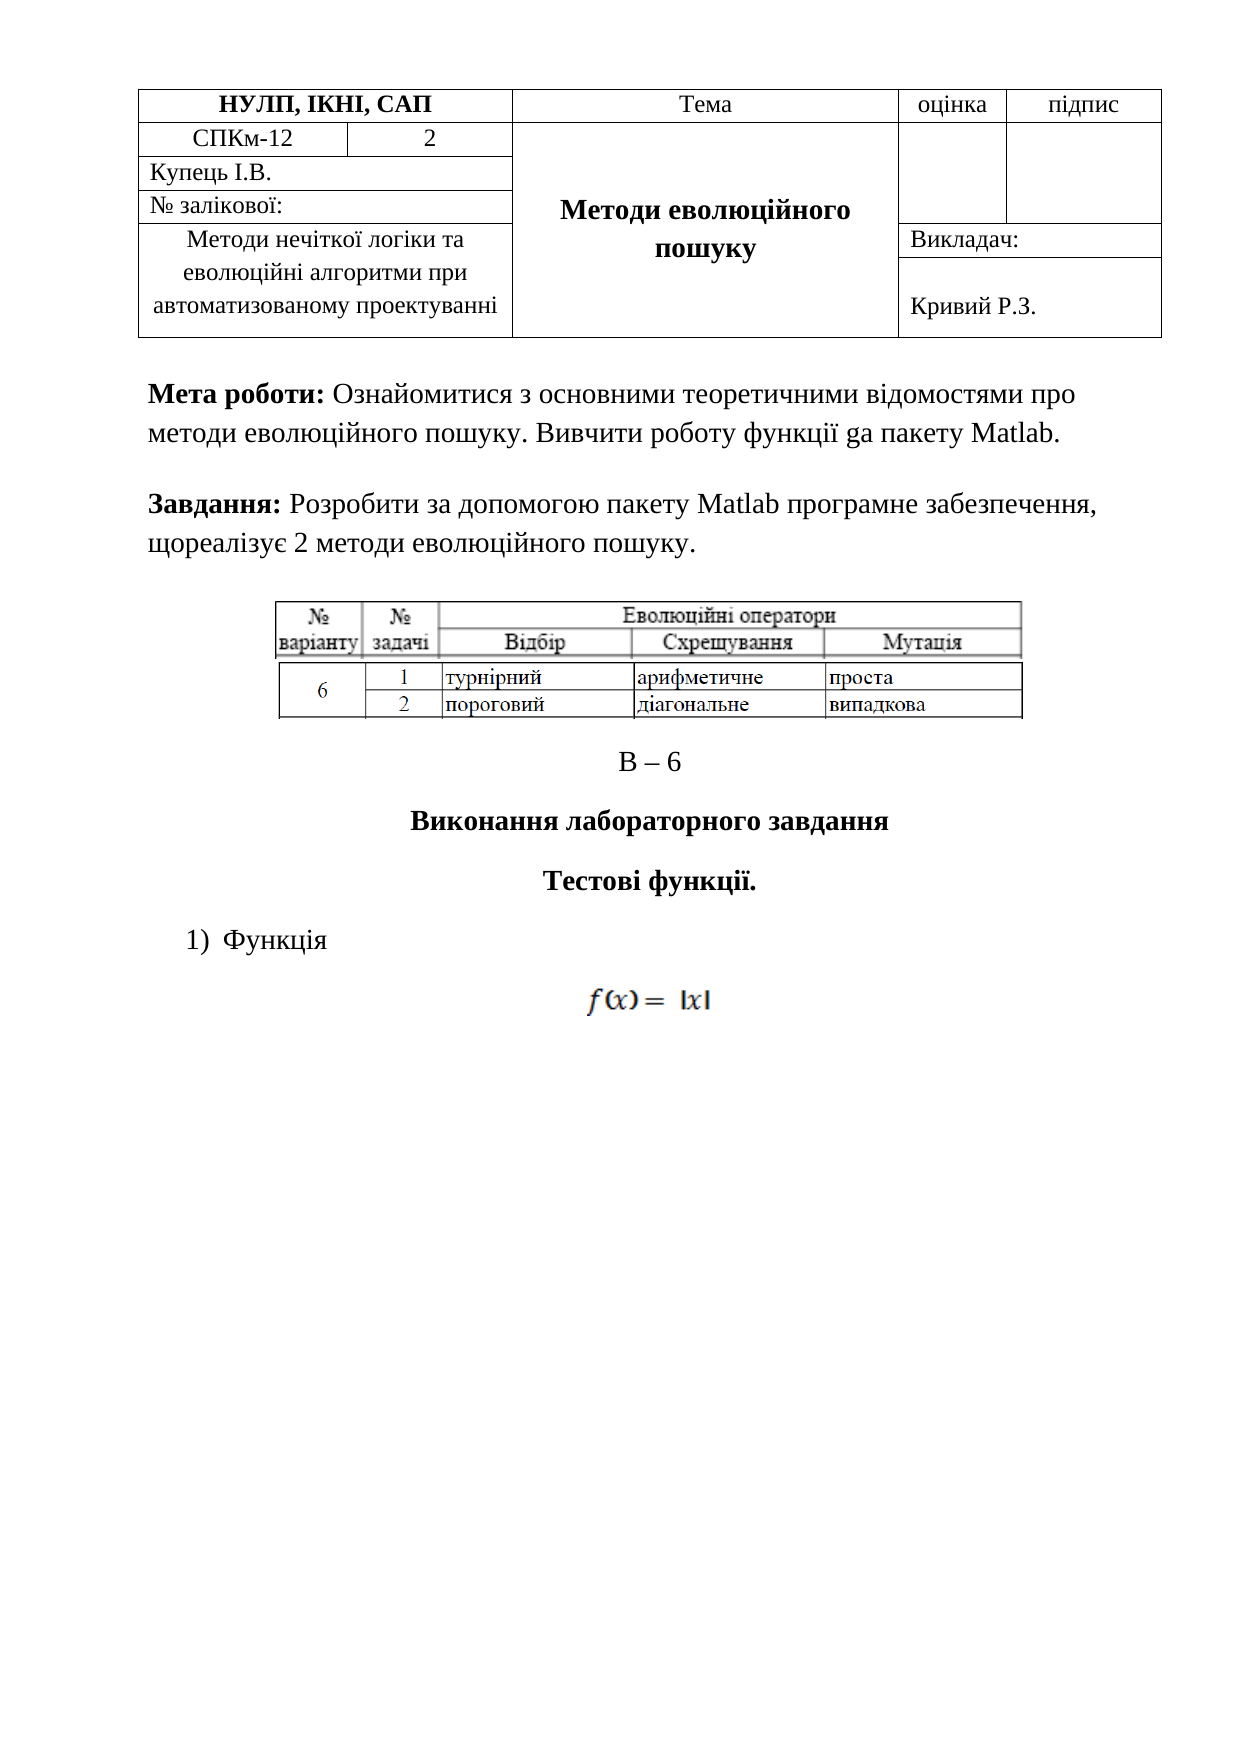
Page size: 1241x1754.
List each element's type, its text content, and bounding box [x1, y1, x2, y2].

text В – 6 [148, 744, 1152, 777]
table_cell № залікової: [139, 191, 512, 223]
table_cell СПКм-12 [139, 123, 347, 156]
table_cell [1007, 123, 1161, 223]
picture [273, 662, 1026, 719]
text Мета роботи: Ознайомитися з основними теоретичними відомостями про методи еволюційного пошуку. Вивчити роботу функції ga пакету Matlab. [148, 376, 1152, 448]
picture [275, 601, 1024, 659]
text Завдання: Розробити за допомогою пакету Matlab програмне забезпечення, щореалізує 2 методи еволюційного пошуку. [148, 486, 1152, 558]
table_cell [899, 123, 1006, 223]
table_cell 2 [348, 123, 512, 156]
table_cell Викладач: [899, 224, 1161, 257]
table_header Тема [513, 90, 898, 122]
table_cell Методи нечіткої логіки та еволюційні алгоритми при автоматизованому проектуванні [139, 224, 512, 337]
table_header підпис [1007, 90, 1161, 122]
table_cell Кривий Р.З. [899, 258, 1161, 337]
list Функція [185, 922, 1152, 956]
table_cell Методи еволюційного пошуку [513, 123, 898, 337]
table_header оцінка [899, 90, 1006, 122]
text Тестові функції. [148, 863, 1152, 896]
table_header НУЛП, ІКНІ, САП [139, 90, 512, 122]
table_cell Купець І.В. [139, 157, 512, 189]
picture [587, 981, 713, 1016]
text Виконання лабораторного завдання [148, 803, 1152, 837]
